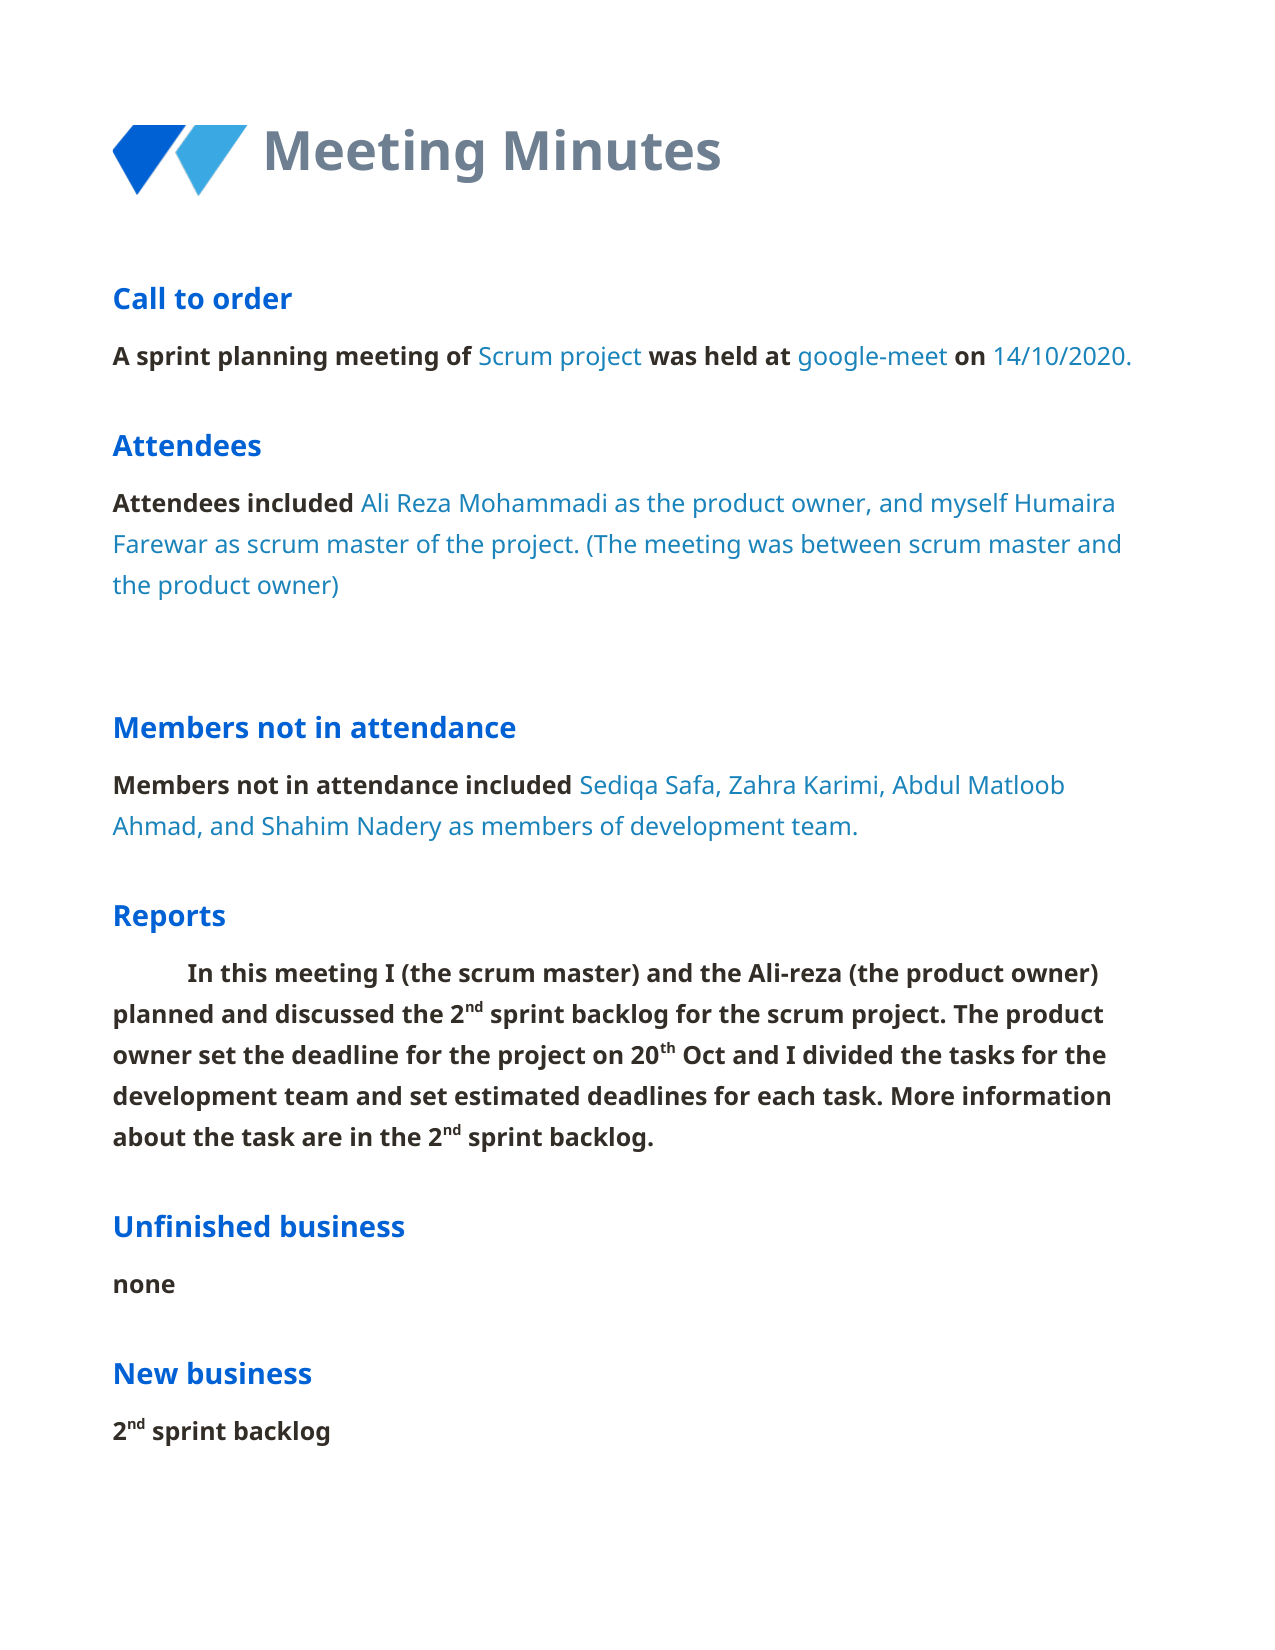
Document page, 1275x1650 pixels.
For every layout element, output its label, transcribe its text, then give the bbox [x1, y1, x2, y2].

subtitle Reports [112, 895, 1162, 935]
text Attendees included Ali Reza Mohammadi as the product owner, and myself Humaira Farewar as scrum master of the project. (The meeting was between scrum master and the product owner) [112, 486, 1162, 601]
subtitle Members not in attendance [112, 707, 1162, 747]
table_header [113, 113, 263, 232]
text 2nd sprint backlog [112, 1413, 1162, 1448]
text Members not in attendance included Sediqa Safa, Zahra Karimi, Abdul Matloob Ahmad, and Shahim Nadery as members of development team. [112, 768, 1162, 843]
subtitle Attendees [112, 425, 1162, 465]
subtitle New business [112, 1353, 1162, 1393]
subtitle Unfinished business [112, 1206, 1162, 1246]
text none [112, 1266, 1162, 1300]
picture [112, 125, 248, 196]
table_header Meeting Minutes [263, 113, 1162, 232]
text In this meeting I (the scrum master) and the Ali-reza (the product owner) planned and discussed the 2nd sprint backlog for the scrum project. The product owner set the deadline for the project on 20th Oct and I divided the tasks for the development team and set estimated deadlines for each task. More information about the task are in the 2nd sprint backlog. [112, 956, 1162, 1153]
text A sprint planning meeting of Scrum project was held at google-meet on 14/10/2020. [112, 338, 1162, 372]
subtitle Call to order [112, 278, 1162, 318]
